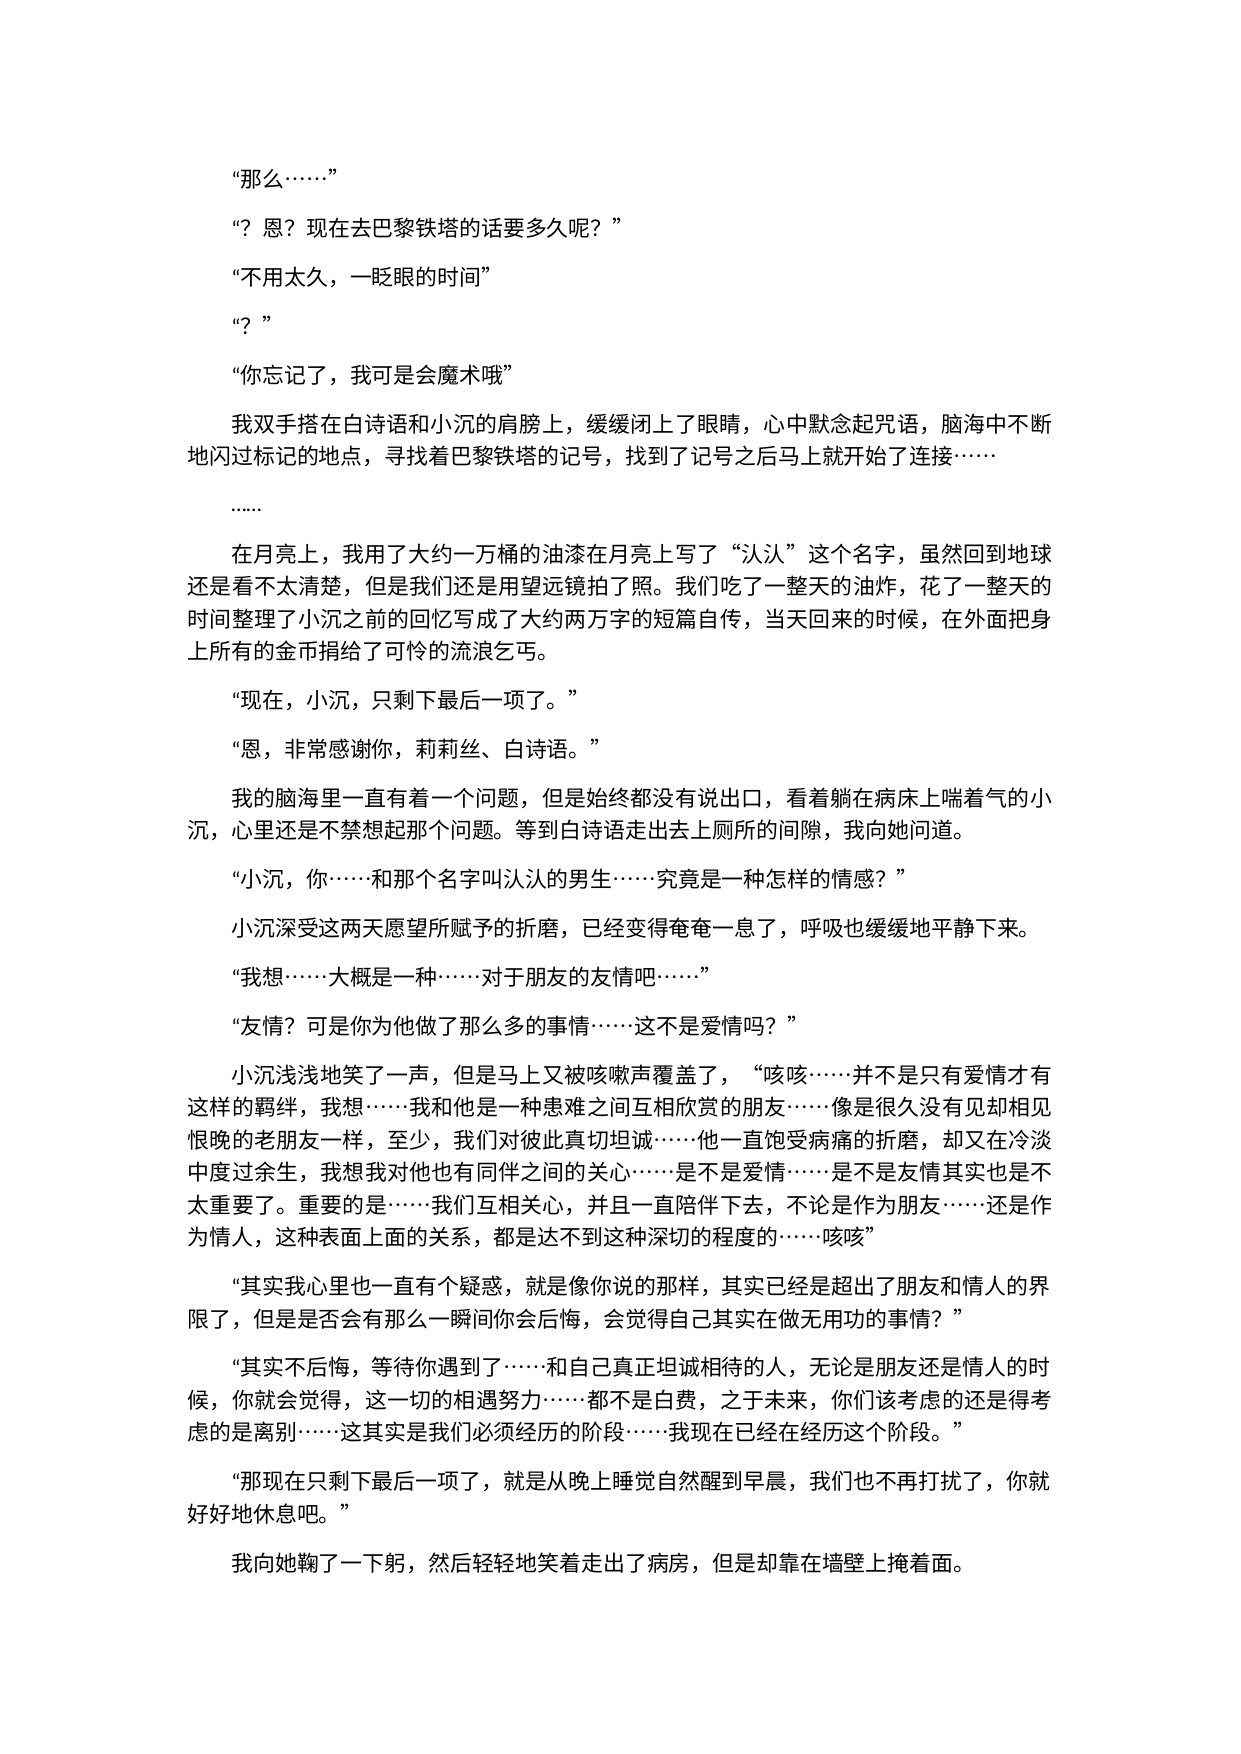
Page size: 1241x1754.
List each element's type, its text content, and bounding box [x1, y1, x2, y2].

text “小沉，你……和那个名字叫汄汄的男生……究竟是一种怎样的情感？” [187, 862, 1053, 894]
text “现在，小沉，只剩下最后一项了。” [187, 683, 1053, 715]
text “友情？可是你为他做了那么多的事情……这不是爱情吗？” [187, 1008, 1053, 1041]
text “其实不后悔，等待你遇到了……和自己真正坦诚相待的人，无论是朋友还是情人的时候，你就会觉得，这一切的相遇努力……都不是白费，之于未来，你们该考虑的还是得考虑的是离别……这其实是我们必须经历的阶段……我现在已经在经历这个阶段。” [187, 1350, 1053, 1447]
text 我向她鞠了一下躬，然后轻轻地笑着走出了病房，但是却靠在墙壁上掩着面。 [187, 1545, 1053, 1578]
text “？恩？现在去巴黎铁塔的话要多久呢？” [187, 211, 1053, 243]
text “那么……” [187, 162, 1053, 194]
text 小沉深受这两天愿望所赋予的折磨，已经变得奄奄一息了，呼吸也缓缓地平静下来。 [187, 911, 1053, 943]
text 我的脑海里一直有着一个问题，但是始终都没有说出口，看着躺在病床上喘着气的小沉，心里还是不禁想起那个问题。等到白诗语走出去上厕所的间隙，我向她问道。 [187, 781, 1053, 846]
text 在月亮上，我用了大约一万桶的油漆在月亮上写了“汄汄”这个名字，虽然回到地球还是看不太清楚，但是我们还是用望远镜拍了照。我们吃了一整天的油炸，花了一整天的时间整理了小沉之前的回忆写成了大约两万字的短篇自传，当天回来的时候，在外面把身上所有的金币捐给了可怜的流浪乞丐。 [187, 536, 1053, 666]
text “你忘记了，我可是会魔术哦” [187, 357, 1053, 390]
text “恩，非常感谢你，莉莉丝、白诗语。” [187, 732, 1053, 764]
text “？” [187, 308, 1053, 341]
text “那现在只剩下最后一项了，就是从晚上睡觉自然醒到早晨，我们也不再打扰了，你就好好地休息吧。” [187, 1464, 1053, 1529]
text …… [187, 488, 1053, 520]
text 小沉浅浅地笑了一声，但是马上又被咳嗽声覆盖了，“咳咳……并不是只有爱情才有这样的羁绊，我想……我和他是一种患难之间互相欣赏的朋友……像是很久没有见却相见恨晚的老朋友一样，至少，我们对彼此真切坦诚……他一直饱受病痛的折磨，却又在冷淡中度过余生，我想我对他也有同伴之间的关心……是不是爱情……是不是友情其实也是不太重要了。重要的是……我们互相关心，并且一直陪伴下去，不论是作为朋友……还是作为情人，这种表面上面的关系，都是达不到这种深切的程度的……咳咳” [187, 1057, 1053, 1252]
text “不用太久，一眨眼的时间” [187, 260, 1053, 292]
text 我双手搭在白诗语和小沉的肩膀上，缓缓闭上了眼睛，心中默念起咒语，脑海中不断地闪过标记的地点，寻找着巴黎铁塔的记号，找到了记号之后马上就开始了连接…… [187, 406, 1053, 471]
text “我想……大概是一种……对于朋友的友情吧……” [187, 959, 1053, 992]
text “其实我心里也一直有个疑惑，就是像你说的那样，其实已经是超出了朋友和情人的界限了，但是是否会有那么一瞬间你会后悔，会觉得自己其实在做无用功的事情？” [187, 1269, 1053, 1334]
